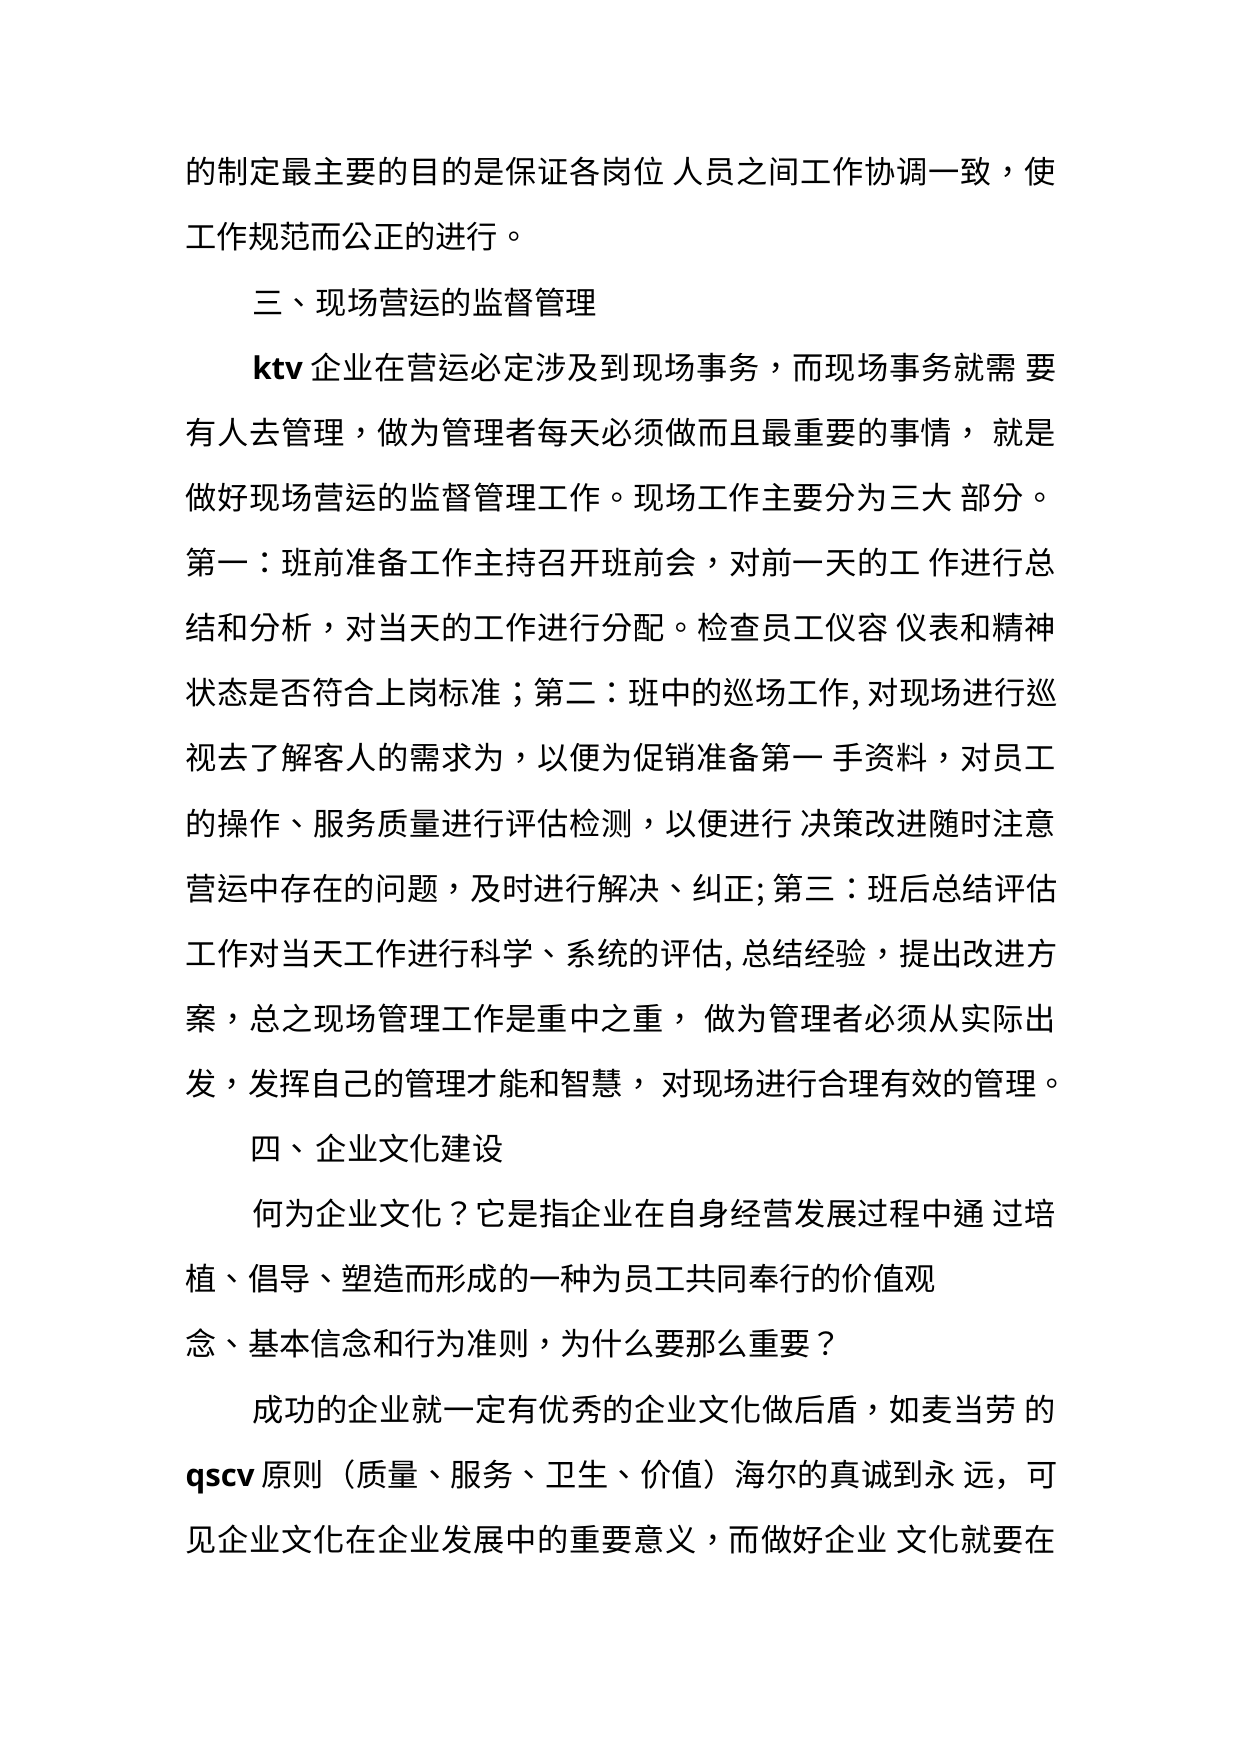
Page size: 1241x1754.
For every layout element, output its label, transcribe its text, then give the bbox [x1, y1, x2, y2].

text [185, 132, 1057, 262]
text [185, 1369, 1057, 1564]
text 四、 企业文化建设 [185, 1108, 1057, 1173]
text 三、 现场营运的监督管理 [185, 262, 1057, 327]
text 何为企业文化？它是指企业在自身经营发展过程中通 过培植、倡导、塑造而形成的一种为员工共同奉行的价值观 [185, 1173, 1057, 1304]
text 念、基本信念和行为准则，为什么要那么重要？ [185, 1304, 1057, 1369]
text ktv企业在营运必定涉及到现场事务，而现场事务就需 要有人去管理，做为管理者每天必须做而且最重要的事情， 就是做好现场营运的监督管理工作。现场工作主要分为三大 部分。第一：班前准备工作主持召开班前会，对前一天的工 作进行总结和分析，对当天的工作进行分配。检查员工仪容 仪表和精神状态是否符合上岗标准；第二：班中的巡场工作, 对现场进行巡视去了解客人的需求为，以便为促销准备第一 手资料，对员工的操作、服务质量进行评估检测，以便进行 决策改进随时注意营运中存在的问题，及时进行解决、纠正; 第三：班后总结评估工作对当天工作进行科学、系统的评估, 总结经验，提出改进方案，总之现场管理工作是重中之重， 做为管理者必须从实际出发，发挥自己的管理才能和智慧， 对现场进行合理有效的管理。 [185, 327, 1057, 1108]
